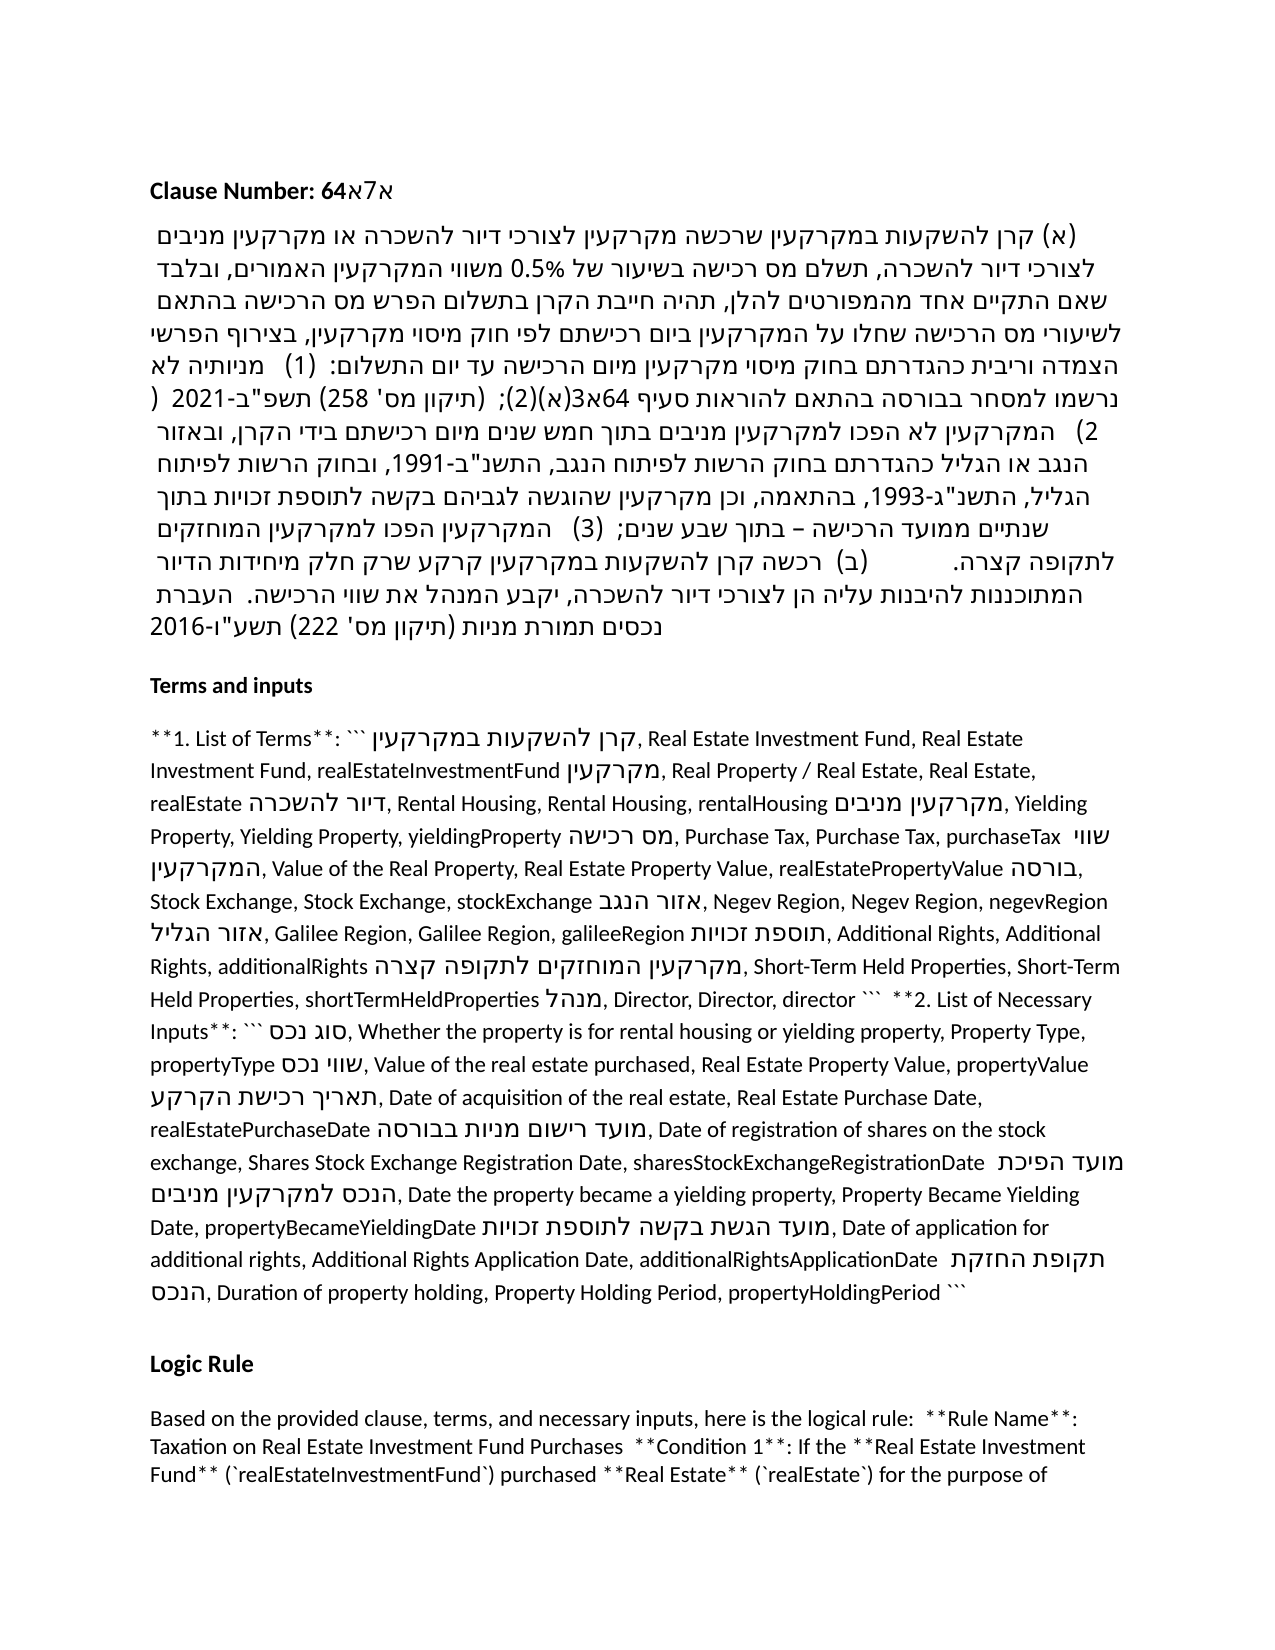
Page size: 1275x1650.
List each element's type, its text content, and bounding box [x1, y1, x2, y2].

text (א) קרן להשקעות במקרקעין שרכשה מקרקעין לצורכי דיור להשכרה או מקרקעין מניבים לצורכי דיור להשכרה, תשלם מס רכישה בשיעור של 0.5% משווי המקרקעין האמורים, ובלבד שאם התקיים אחד מהמפורטים להלן, תהיה חייבת הקרן בתשלום הפרש מס הרכישה בהתאם לשיעורי מס הרכישה שחלו על המקרקעין ביום רכישתם לפי חוק מיסוי מקרקעין, בצירוף הפרשי הצמדה וריבית כהגדרתם בחוק מיסוי מקרקעין מיום הרכישה עד יום התשלום: (1) מניותיה לא נרשמו למסחר בבורסה בהתאם להוראות סעיף 64א3(א)(2); (תיקון מס' 258) תשפ"ב-2021 (2) המקרקעין לא הפכו למקרקעין מניבים בתוך חמש שנים מיום רכישתם בידי הקרן, ובאזור הנגב או הגליל כהגדרתם בחוק הרשות לפיתוח הנגב, התשנ"ב-1991, ובחוק הרשות לפיתוח הגליל, התשנ"ג-1993, בהתאמה, וכן מקרקעין שהוגשה לגביהם בקשה לתוספת זכויות בתוך שנתיים ממועד הרכישה – בתוך שבע שנים; (3) המקרקעין הפכו למקרקעין המוחזקים לתקופה קצרה. (ב) רכשה קרן להשקעות במקרקעין קרקע שרק חלק מיחידות הדיור המתוכננות להיבנות עליה הן לצורכי דיור להשכרה, יקבע המנהל את שווי הרכישה. העברת נכסים תמורת מניות (תיקון מס' 222) תשע"ו-2016 [150, 222, 1125, 646]
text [150, 1404, 1125, 1488]
subtitle Clause Number: 64א7א [150, 175, 1125, 209]
text **1. List of Terms**: ``` קרן להשקעות במקרקעין, Real Estate Investment Fund, Real Estate Investment Fund, realEstateInvestmentFund מקרקעין, Real Property / Real Estate, Real Estate, realEstate דיור להשכרה, Rental Housing, Rental Housing, rentalHousing מקרקעין מניבים, Yielding Property, Yielding Property, yieldingProperty מס רכישה, Purchase Tax, Purchase Tax, purchaseTax שווי המקרקעין, Value of the Real Property, Real Estate Property Value, realEstatePropertyValue בורסה, Stock Exchange, Stock Exchange, stockExchange אזור הנגב, Negev Region, Negev Region, negevRegion אזור הגליל, Galilee Region, Galilee Region, galileeRegion תוספת זכויות, Additional Rights, Additional Rights, additionalRights מקרקעין המוחזקים לתקופה קצרה, Short-Term Held Properties, Short-Term Held Properties, shortTermHeldProperties מנהל, Director, Director, director ``` **2. List of Necessary Inputs**: ``` סוג נכס, Whether the property is for rental housing or yielding property, Property Type, propertyType שווי נכס, Value of the real estate purchased, Real Estate Property Value, propertyValue תאריך רכישת הקרקע, Date of acquisition of the real estate, Real Estate Purchase Date, realEstatePurchaseDate מועד רישום מניות בבורסה, Date of registration of shares on the stock exchange, Shares Stock Exchange Registration Date, sharesStockExchangeRegistrationDate מועד הפיכת הנכס למקרקעין מניבים, Date the property became a yielding property, Property Became Yielding Date, propertyBecameYieldingDate מועד הגשת בקשה לתוספת זכויות, Date of application for additional rights, Additional Rights Application Date, additionalRightsApplicationDate תקופת החזקת הנכס, Duration of property holding, Property Holding Period, propertyHoldingPeriod ``` [150, 724, 1125, 1311]
subtitle Logic Rule [150, 1348, 1125, 1379]
subtitle Terms and inputs [150, 671, 1125, 699]
